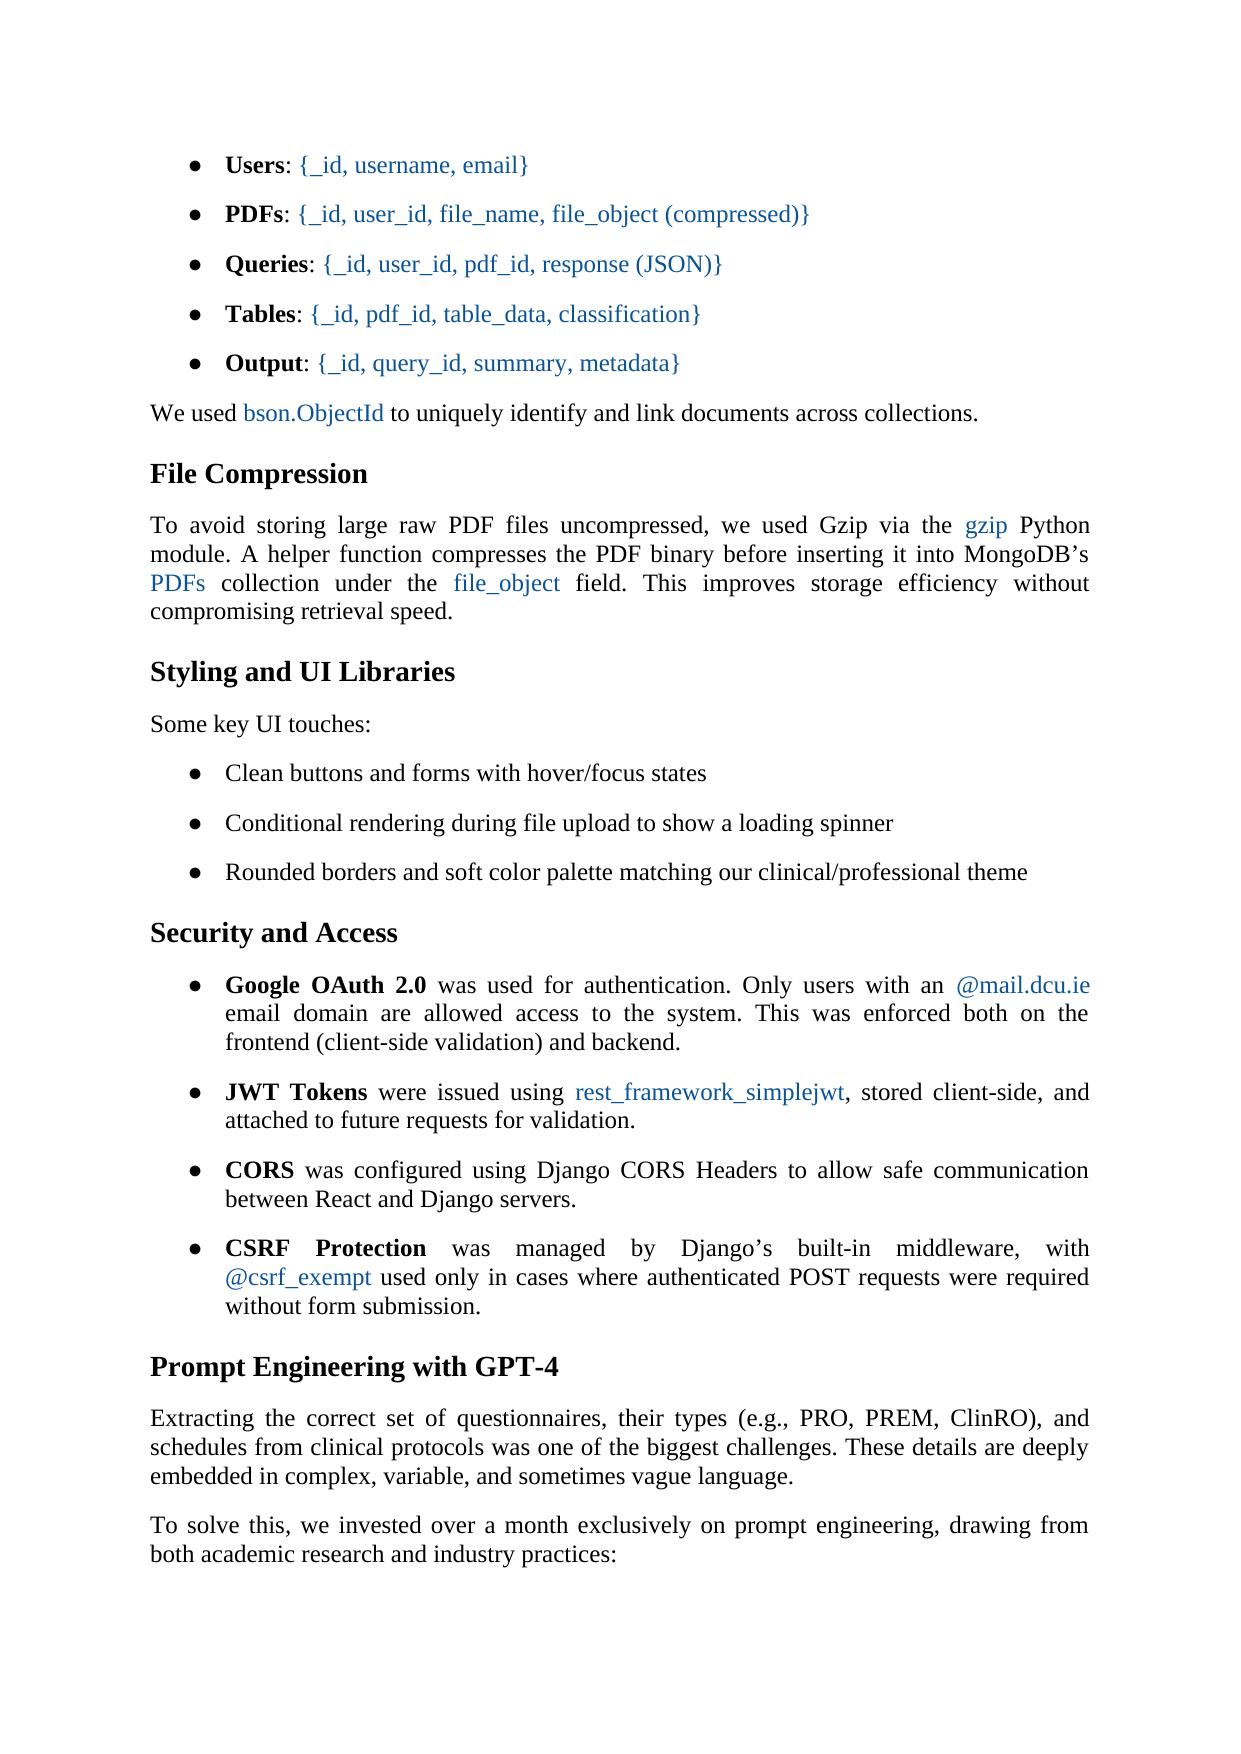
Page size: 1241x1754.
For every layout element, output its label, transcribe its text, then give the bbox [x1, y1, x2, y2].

text To avoid storing large raw PDF files uncompressed, we used Gzip via the gzip Python module. A helper function compresses the PDF binary before inserting it into MongoDB’s PDFs collection under the file_object field. This improves storage efficiency without compromising retrieval speed. [150, 510, 1090, 625]
list Output: {_id, query_id, summary, metadata} [187, 348, 1090, 377]
subtitle Security and Access [150, 915, 1090, 949]
list CORS was configured using Django CORS Headers to allow safe communication between React and Django servers. [187, 1155, 1090, 1213]
text Extracting the correct set of questionnaires, their types (e.g., PRO, PREM, ClinRO), and schedules from clinical protocols was one of the biggest challenges. These details are deeply embedded in complex, variable, and sometimes vague language. [150, 1403, 1090, 1489]
text We used bson.ObjectId to uniquely identify and link documents across collections. [150, 398, 1090, 427]
list Clean buttons and forms with hover/focus states [187, 758, 1090, 787]
list Google OAuth 2.0 was used for authentication. Only users with an @mail.dcu.ie email domain are allowed access to the system. This was enforced both on the frontend (client-side validation) and backend. [187, 970, 1090, 1056]
list Conditional rendering during file upload to show a loading spinner [187, 808, 1090, 837]
list Rounded borders and soft color palette matching our clinical/professional theme [187, 857, 1090, 886]
subtitle File Compression [150, 456, 1090, 489]
subtitle Styling and UI Libraries [150, 654, 1090, 688]
list Tables: {_id, pdf_id, table_data, classification} [187, 299, 1090, 327]
list CSRF Protection was managed by Django’s built-in middleware, with @csrf_exempt used only in cases where authenticated POST requests were required without form submission. [187, 1233, 1090, 1320]
list PDFs: {_id, user_id, file_name, file_object (compressed)} [187, 199, 1090, 228]
list JWT Tokens were issued using rest_framework_simplejwt, stored client-side, and attached to future requests for validation. [187, 1077, 1090, 1134]
list Users: {_id, username, email} [187, 150, 1090, 179]
text To solve this, we invested over a month exclusively on prompt engineering, drawing from both academic research and industry practices: [150, 1510, 1090, 1568]
text Some key UI touches: [150, 709, 1090, 737]
subtitle Prompt Engineering with GPT-4 [150, 1349, 1090, 1382]
list Queries: {_id, user_id, pdf_id, response (JSON)} [187, 249, 1090, 278]
